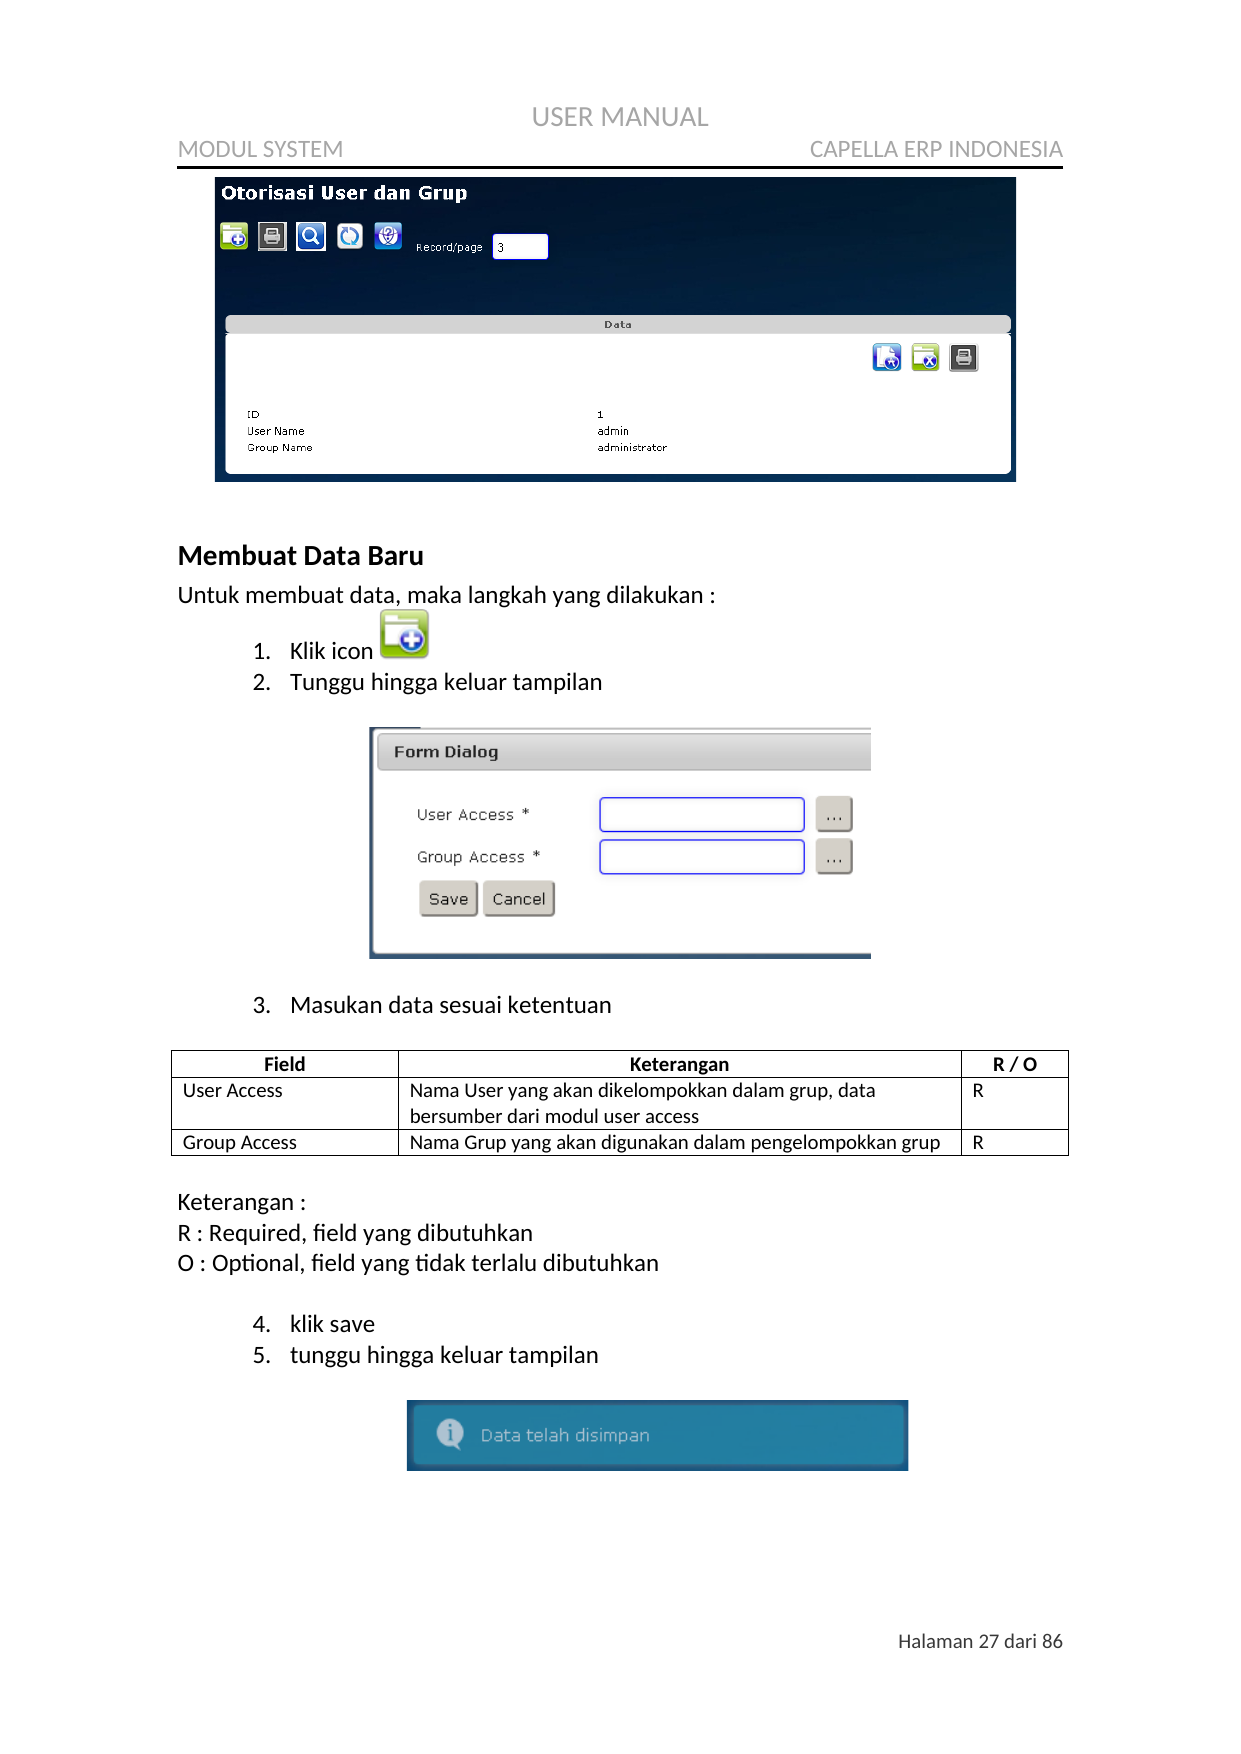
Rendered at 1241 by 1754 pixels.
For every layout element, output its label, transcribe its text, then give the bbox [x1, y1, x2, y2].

text Untuk membuat data, maka langkah yang dilakukan : [177, 579, 1063, 610]
table_cell Group Access [172, 1130, 398, 1155]
list Masukan data sesuai ketentuan [252, 989, 1063, 1020]
table_cell User Access [172, 1078, 398, 1128]
table_cell Nama User yang akan dikelompokkan dalam grup, data bersumber dari modul user access [399, 1078, 961, 1128]
list Tunggu hingga keluar tampilan [252, 666, 1063, 697]
list tunggu hingga keluar tampilan [252, 1339, 1063, 1370]
text R : Required, field yang dibutuhkan [177, 1217, 1063, 1248]
picture [406, 1400, 909, 1471]
text O : Optional, field yang tidak terlalu dibutuhkan [177, 1248, 1063, 1278]
table_header Keterangan [399, 1051, 961, 1077]
picture [369, 727, 871, 959]
picture [379, 609, 430, 660]
table_cell Nama Grup yang akan digunakan dalam pengelompokkan grup [399, 1130, 961, 1155]
table_cell R [962, 1078, 1068, 1128]
table_header R / O [962, 1051, 1068, 1077]
picture [214, 177, 1017, 482]
table_cell R [962, 1130, 1068, 1155]
list Klik icon [252, 610, 1063, 666]
text Keterangan : [177, 1187, 1063, 1217]
subtitle Membuat Data Baru [177, 537, 1063, 573]
table_header Field [172, 1051, 398, 1077]
list klik save [252, 1309, 1063, 1339]
